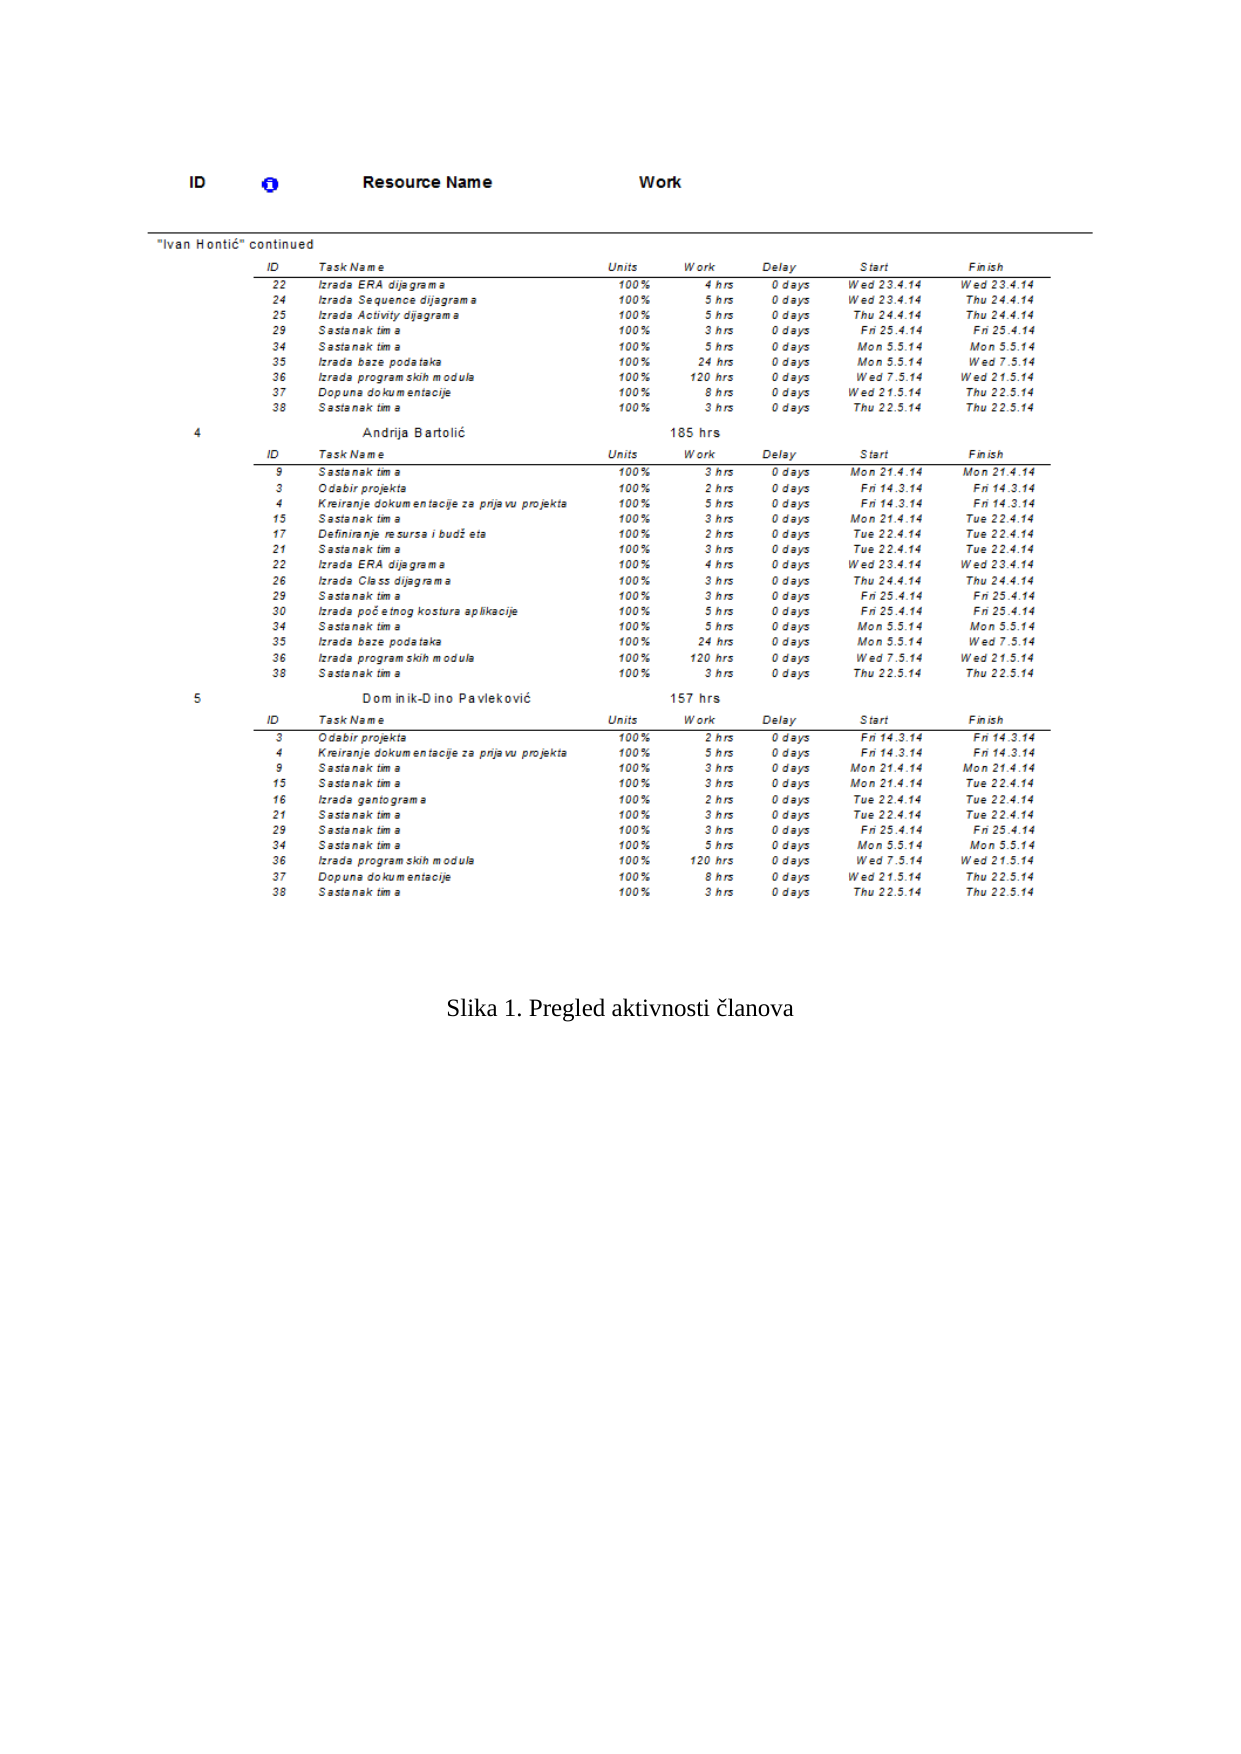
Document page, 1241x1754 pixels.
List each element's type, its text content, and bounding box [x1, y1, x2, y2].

picture [147, 147, 1093, 958]
text Slika 1. Pregled aktivnosti članova [148, 993, 1093, 1022]
